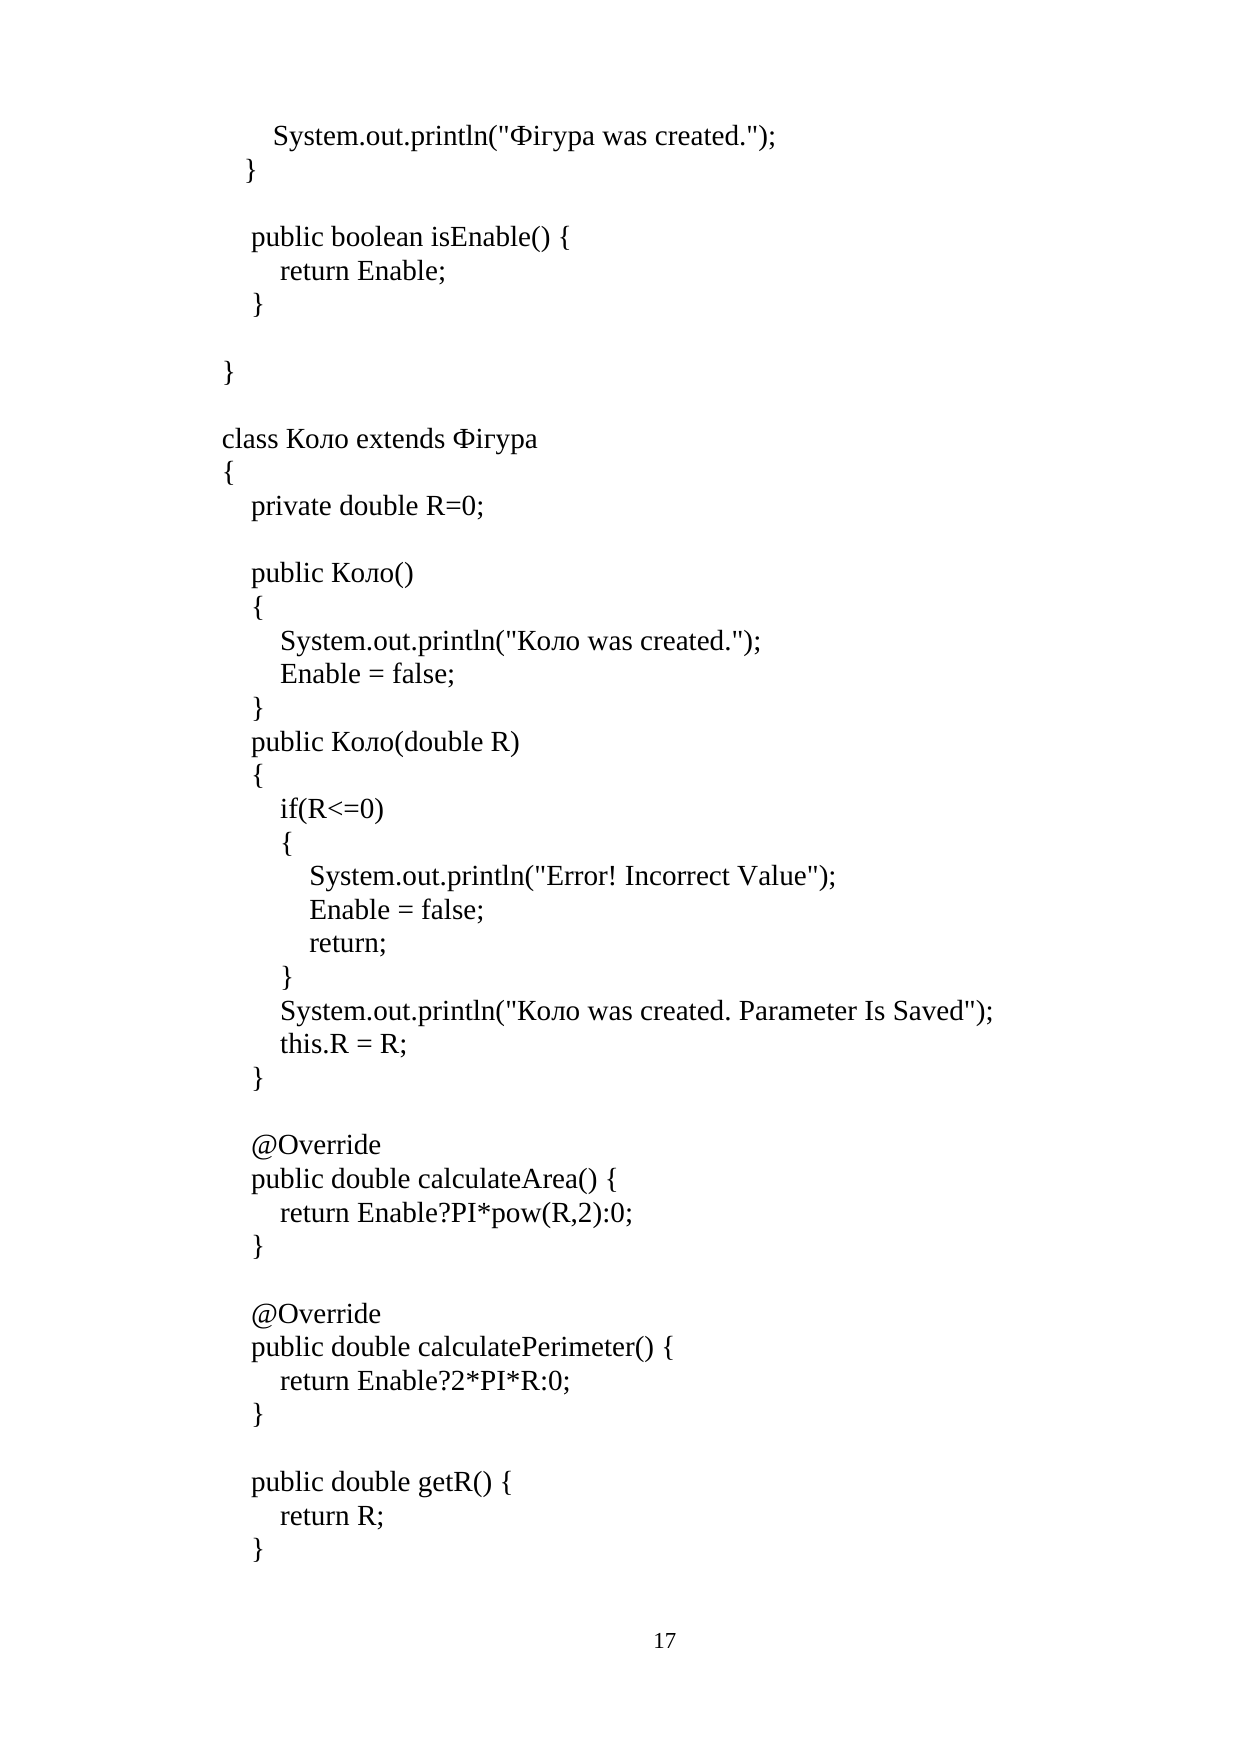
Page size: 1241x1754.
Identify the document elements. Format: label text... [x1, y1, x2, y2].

text { [148, 454, 1163, 488]
text public Коло() [148, 556, 1163, 589]
text private double R=0; [148, 488, 1163, 522]
text Enable = false; [148, 892, 1163, 926]
text public double getR() { [148, 1464, 1163, 1497]
text } [148, 1531, 1163, 1565]
text public boolean isEnable() { [148, 219, 1163, 253]
text } [148, 286, 1163, 320]
text public Коло(double R) [148, 724, 1163, 757]
text } [148, 152, 1163, 185]
text } [148, 1397, 1163, 1430]
text if(R<=0) [148, 791, 1163, 824]
text } [148, 1060, 1163, 1094]
text return R; [148, 1498, 1163, 1531]
text class Коло extends Фігура [148, 421, 1163, 454]
text this.R = R; [148, 1027, 1163, 1060]
text { [148, 825, 1163, 858]
text return Enable?2*PI*R:0; [148, 1363, 1163, 1397]
text System.out.println("Коло was created. Parameter Is Saved"); [148, 993, 1163, 1026]
text public double calculatePerimeter() { [148, 1329, 1163, 1363]
text { [148, 757, 1163, 791]
text public double calculateArea() { [148, 1161, 1163, 1195]
text return; [148, 926, 1163, 959]
text } [148, 354, 1163, 387]
text @Override [148, 1296, 1163, 1329]
text System.out.println("Коло was created."); [148, 623, 1163, 656]
text @Override [148, 1127, 1163, 1161]
text System.out.println("Фігура was created."); [148, 118, 1163, 152]
text } [148, 1228, 1163, 1262]
text System.out.println("Error! Incorrect Value"); [148, 858, 1163, 892]
text return Enable?PI*pow(R,2):0; [148, 1195, 1163, 1228]
text } [148, 690, 1163, 724]
text { [148, 589, 1163, 623]
text } [148, 959, 1163, 993]
text Enable = false; [148, 656, 1163, 690]
text return Enable; [148, 253, 1163, 286]
